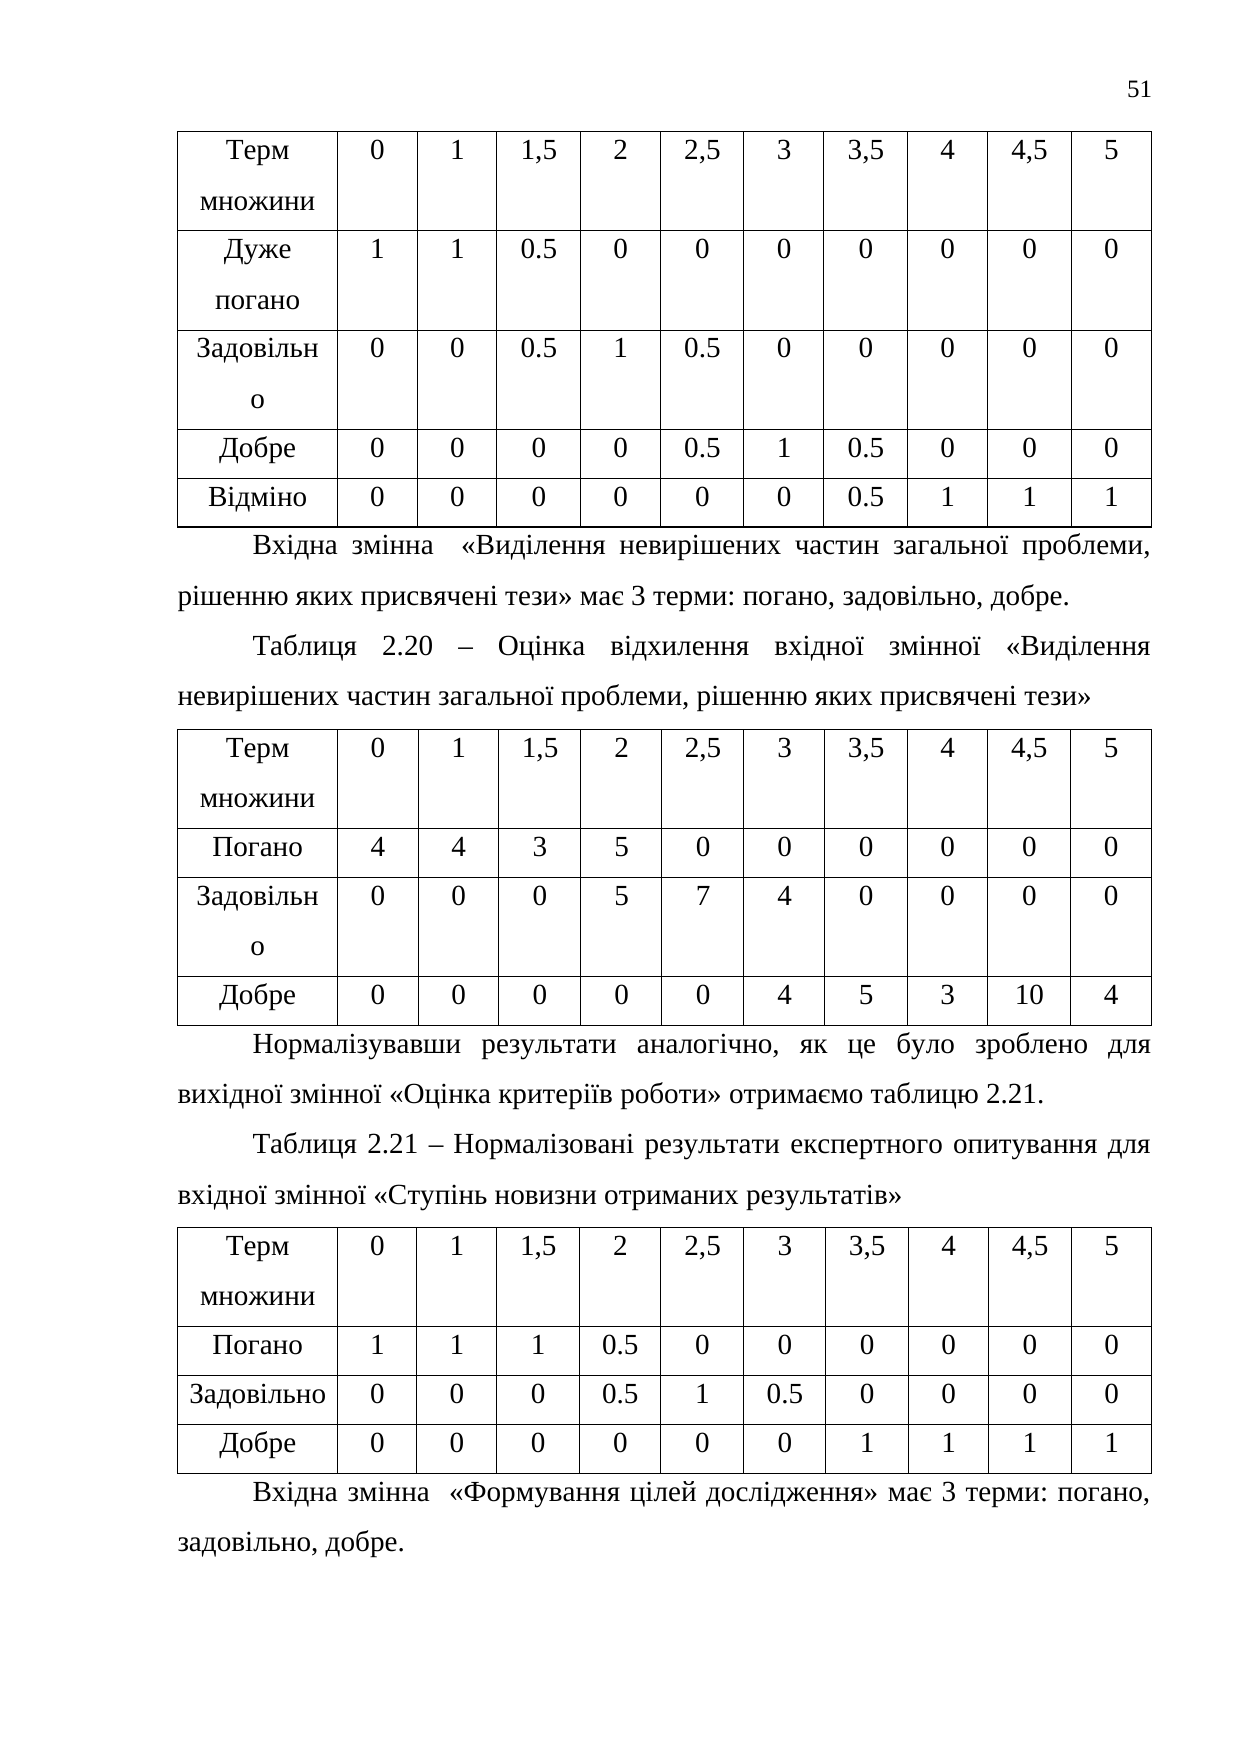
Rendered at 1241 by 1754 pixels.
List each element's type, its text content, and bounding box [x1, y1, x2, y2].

table_header Терм множини [178, 1228, 337, 1326]
table_cell 0 [908, 878, 987, 976]
table_header 2,5 [662, 730, 743, 828]
table_cell 1 [1072, 1425, 1151, 1473]
table_cell 0.5 [661, 430, 743, 478]
table_cell 0 [338, 430, 417, 478]
table_cell 0 [581, 977, 661, 1025]
table_cell 1 [908, 479, 987, 526]
table_cell 0.5 [824, 430, 907, 478]
table_cell 1 [826, 1425, 908, 1473]
table_header 4,5 [989, 1228, 1071, 1326]
table_cell 0 [1072, 430, 1151, 478]
table_cell 0 [826, 1327, 908, 1375]
table_cell 0 [825, 878, 907, 976]
table_cell 0.5 [580, 1376, 660, 1424]
table_cell 0 [581, 479, 660, 526]
table_cell 0 [744, 479, 823, 526]
table_cell 0 [744, 829, 824, 877]
table_cell 0 [744, 1327, 825, 1375]
table_cell 4 [744, 878, 824, 976]
table_header Терм множини [178, 132, 337, 230]
table_cell 0 [338, 1376, 416, 1424]
table_header 1 [417, 1228, 496, 1326]
table_header 0 [338, 132, 417, 230]
text Таблиця 2.21 – Нормалізовані результати експертного опитування для вхідної змінної «Ступінь новизни отриманих результатів» [177, 1126, 1152, 1210]
table_cell 1 [418, 231, 496, 329]
table_cell 0 [417, 1425, 496, 1473]
table_cell 0 [499, 878, 580, 976]
table_cell 0 [744, 1425, 825, 1473]
table_cell 5 [581, 829, 661, 877]
table_cell 1 [338, 1327, 416, 1375]
table_header 0 [338, 730, 418, 828]
table_cell 0 [1072, 231, 1151, 329]
table_header 3,5 [825, 730, 907, 828]
table_cell 0 [581, 430, 660, 478]
table_cell 0 [1071, 829, 1151, 877]
table_cell 0 [338, 1425, 416, 1473]
table_cell 4 [338, 829, 418, 877]
table_header 2,5 [661, 132, 743, 230]
table_cell 0 [744, 231, 823, 329]
table_cell 0 [497, 479, 580, 526]
table_cell 0 [988, 829, 1070, 877]
table_cell Добре [178, 430, 337, 478]
table_cell 1 [1072, 479, 1151, 526]
table_header 1,5 [499, 730, 580, 828]
text Вхідна змінна «Формування цілей дослідження» має 3 терми: погано, задовільно, добре. [177, 1474, 1152, 1558]
table_cell 1 [989, 1425, 1071, 1473]
table_cell 10 [988, 977, 1070, 1025]
table_cell Погано [178, 1327, 337, 1375]
table_cell 0 [338, 977, 418, 1025]
table_header 1,5 [497, 132, 580, 230]
table_cell 0 [497, 1425, 579, 1473]
table_header 4 [908, 132, 987, 230]
table_cell 0 [1071, 878, 1151, 976]
table_cell Задовільно [178, 1376, 337, 1424]
table_cell 0 [580, 1425, 660, 1473]
table_cell 3 [908, 977, 987, 1025]
table_header 1,5 [497, 1228, 579, 1326]
table_cell 0 [826, 1376, 908, 1424]
table_header 1 [419, 730, 498, 828]
table_cell 0 [825, 829, 907, 877]
table_cell 0 [497, 430, 580, 478]
table_cell 3 [499, 829, 580, 877]
table_cell 0 [988, 878, 1070, 976]
table_header 3 [744, 730, 824, 828]
table_cell Добре [178, 977, 337, 1025]
table_header 5 [1072, 132, 1151, 230]
table_header 4 [909, 1228, 988, 1326]
table_cell 0 [338, 878, 418, 976]
table_cell 1 [497, 1327, 579, 1375]
table_cell Дуже погано [178, 231, 337, 329]
table_cell 0 [497, 1376, 579, 1424]
table_cell 0 [661, 479, 743, 526]
table_cell 1 [338, 231, 417, 329]
table_cell 0 [988, 331, 1071, 429]
table_header 3 [744, 132, 823, 230]
table_header 5 [1072, 1228, 1151, 1326]
table_cell 0 [661, 231, 743, 329]
table_header 5 [1071, 730, 1151, 828]
table_cell 0 [908, 331, 987, 429]
text Нормалізувавши результати аналогічно, як це було зроблено для вихідної змінної «Оцінка критеріїв роботи» отримаємо таблицю 2.21. [177, 1026, 1152, 1110]
table_header 3,5 [826, 1228, 908, 1326]
table_cell Задовільно [178, 878, 337, 976]
table_cell 0 [988, 430, 1071, 478]
table_cell 0.5 [497, 231, 580, 329]
table_cell 0 [909, 1327, 988, 1375]
table_cell 0.5 [824, 479, 907, 526]
table_header 3,5 [824, 132, 907, 230]
table_cell 0 [338, 331, 417, 429]
table_cell 7 [662, 878, 743, 976]
table_cell 0.5 [497, 331, 580, 429]
table_cell 0 [338, 479, 417, 526]
table_cell 0 [661, 1327, 743, 1375]
table_cell 1 [988, 479, 1071, 526]
table_header 3 [744, 1228, 825, 1326]
table_cell 0 [1072, 1376, 1151, 1424]
table_header 2,5 [661, 1228, 743, 1326]
table_header 2 [581, 730, 661, 828]
table_cell 0 [909, 1376, 988, 1424]
table_cell 4 [1071, 977, 1151, 1025]
table_cell 1 [744, 430, 823, 478]
table_cell 0 [418, 479, 496, 526]
table_cell 1 [661, 1376, 743, 1424]
table_cell 0 [417, 1376, 496, 1424]
table_cell Задовільно [178, 331, 337, 429]
table_cell 0 [419, 878, 498, 976]
table_cell 1 [909, 1425, 988, 1473]
table_header 0 [338, 1228, 416, 1326]
table_cell Добре [178, 1425, 337, 1473]
table_cell 0 [499, 977, 580, 1025]
table_cell 0 [824, 231, 907, 329]
text Вхідна змінна «Виділення невирішених частин загальної проблеми, рішенню яких присвячені тези» має 3 терми: погано, задовільно, добре. [177, 528, 1152, 611]
table_cell Відміно [178, 479, 337, 526]
table_cell 0 [1072, 331, 1151, 429]
table_cell Погано [178, 829, 337, 877]
table_cell 0 [581, 231, 660, 329]
table_header Терм множини [178, 730, 337, 828]
table_cell 0 [989, 1327, 1071, 1375]
table_cell 0.5 [744, 1376, 825, 1424]
table_cell 0 [908, 829, 987, 877]
table_cell 5 [581, 878, 661, 976]
table_cell 5 [825, 977, 907, 1025]
table_cell 0 [662, 977, 743, 1025]
table_header 4,5 [988, 132, 1071, 230]
table_cell 0 [744, 331, 823, 429]
table_cell 0.5 [661, 331, 743, 429]
text Таблиця 2.20 – Оцінка відхилення вхідної змінної «Виділення невирішених частин загальної проблеми, рішенню яких присвячені тези» [177, 628, 1152, 712]
table_cell 0 [908, 430, 987, 478]
table_cell 1 [417, 1327, 496, 1375]
table_cell 0 [1072, 1327, 1151, 1375]
table_cell 0 [989, 1376, 1071, 1424]
table_cell 4 [744, 977, 824, 1025]
table_cell 0 [908, 231, 987, 329]
table_header 2 [581, 132, 660, 230]
table_cell 0 [418, 331, 496, 429]
table_cell 4 [419, 829, 498, 877]
table_header 4,5 [988, 730, 1070, 828]
table_cell 0 [988, 231, 1071, 329]
table_cell 0 [418, 430, 496, 478]
table_cell 1 [581, 331, 660, 429]
table_header 2 [580, 1228, 660, 1326]
table_cell 0.5 [580, 1327, 660, 1375]
table_cell 0 [824, 331, 907, 429]
table_cell 0 [662, 829, 743, 877]
table_cell 0 [661, 1425, 743, 1473]
table_header 1 [418, 132, 496, 230]
table_header 4 [908, 730, 987, 828]
table_cell 0 [419, 977, 498, 1025]
